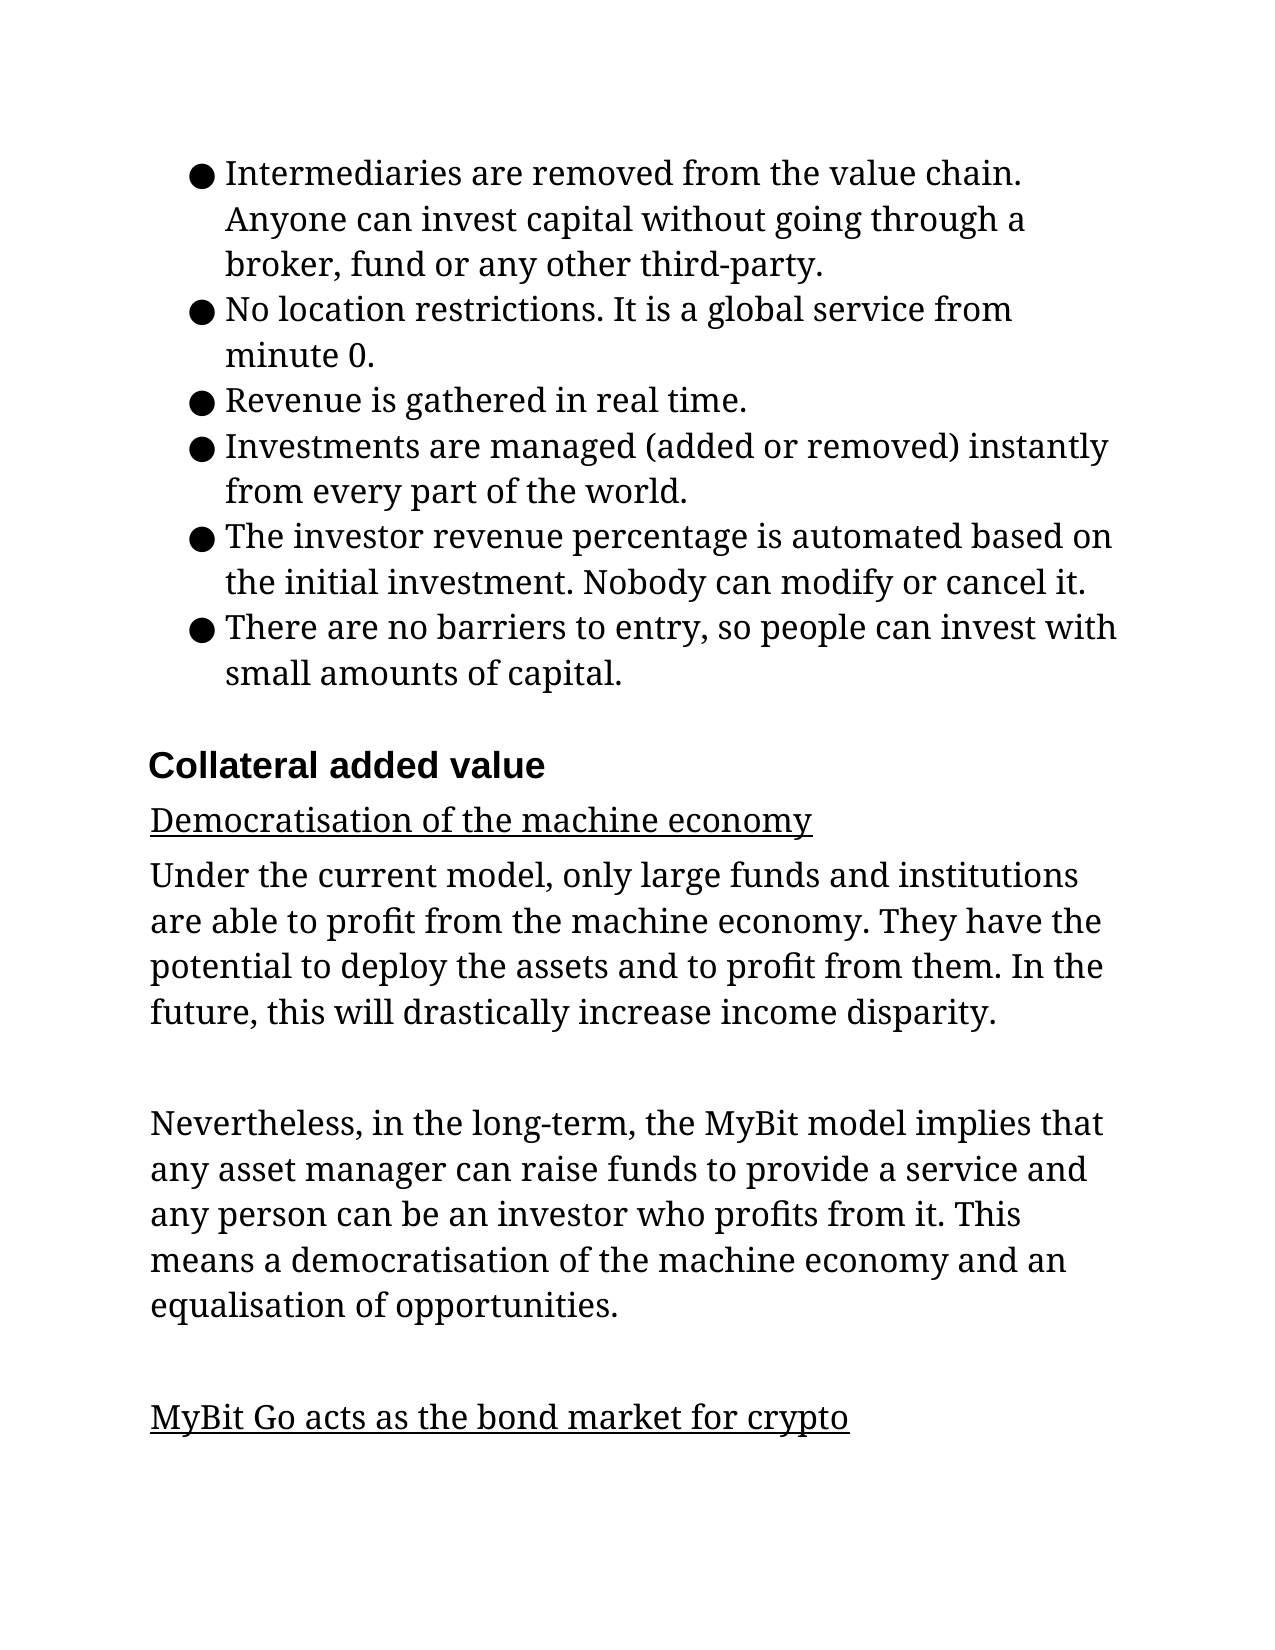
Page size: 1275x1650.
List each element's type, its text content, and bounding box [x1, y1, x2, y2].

subtitle Collateral added value [148, 743, 1125, 786]
text Under the current model, only large funds and institutions are able to profit from the machine economy. They have the potential to deploy the assets and to profit from them. In the future, this will drastically increase income disparity. [150, 852, 1125, 1034]
list The investor revenue percentage is automated based on the initial investment. Nobody can modify or cancel it. [187, 513, 1125, 604]
list Investments are managed (added or removed) instantly from every part of the world. [187, 422, 1125, 513]
list Revenue is gathered in real time. [187, 377, 1125, 422]
text Nevertheless, in the long-term, the MyBit model implies that any asset manager can raise funds to provide a service and any person can be an investor who profits from it. This means a democratisation of the machine economy and an equalisation of opportunities. [150, 1100, 1125, 1327]
list Intermediaries are removed from the value chain. Anyone can invest capital without going through a broker, fund or any other third-party. [187, 150, 1125, 286]
list There are no barriers to entry, so people can invest with small amounts of capital. [187, 604, 1125, 695]
text MyBit Go acts as the bond market for crypto [150, 1393, 1125, 1439]
list No location restrictions. It is a global service from minute 0. [187, 286, 1125, 377]
text Democratisation of the machine economy [150, 796, 1125, 842]
